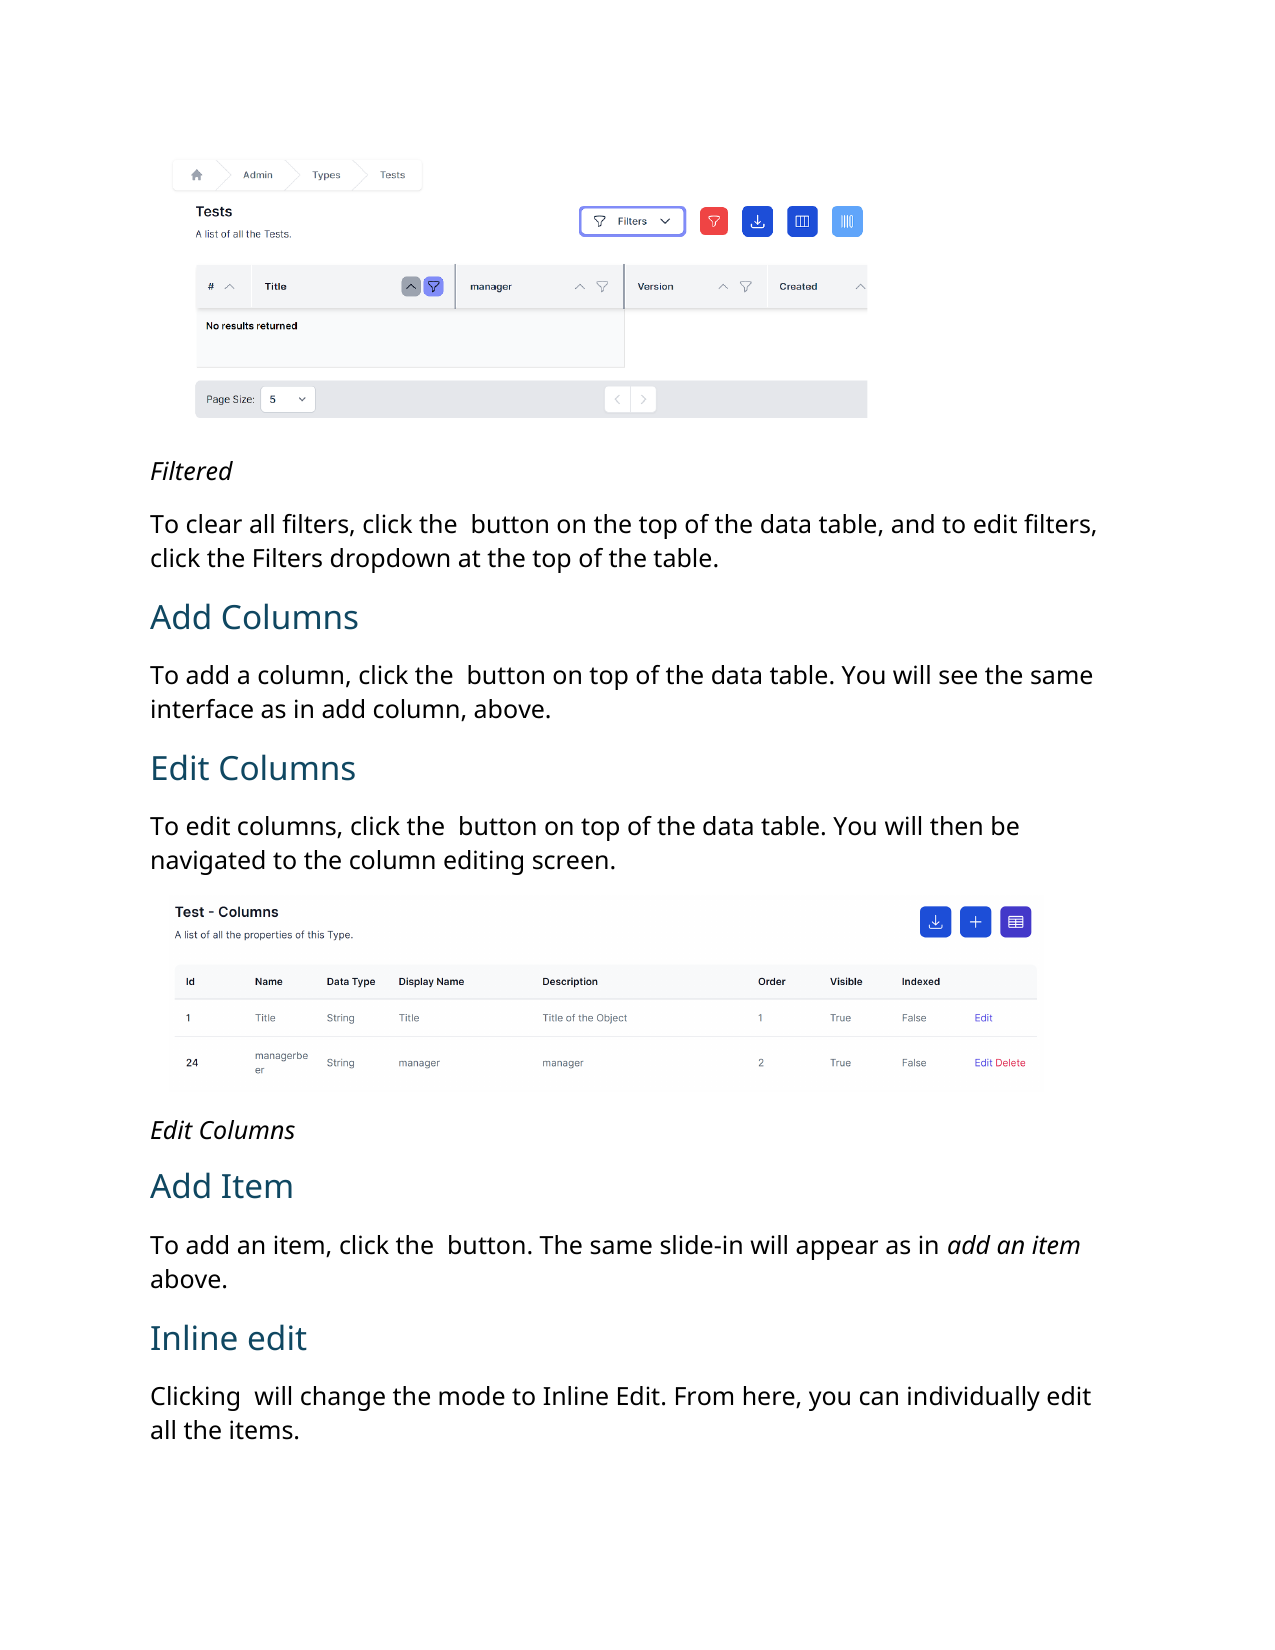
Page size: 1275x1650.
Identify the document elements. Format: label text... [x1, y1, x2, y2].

text Edit Columns [150, 1113, 1125, 1147]
text To clear all filters, click the button on the top of the data table, and to edit filters, click the Filters dropdown at the top of the table. [150, 507, 1125, 575]
text To edit columns, click the button on top of the data table. You will then be navigated to the column editing screen. [150, 809, 1125, 877]
subtitle Add Columns [150, 593, 1125, 639]
subtitle Add Item [150, 1163, 1125, 1209]
subtitle Inline edit [150, 1314, 1125, 1360]
picture [168, 895, 1044, 1092]
text Clicking will change the mode to Inline Edit. From here, you can individually edit all the items. [150, 1378, 1125, 1447]
text To add a column, click the button on top of the data table. You will see the same interface as in add column, above. [150, 658, 1125, 726]
picture [168, 150, 868, 433]
text To add an item, click the button. The same slide-in will appear as in add an item above. [150, 1227, 1125, 1296]
subtitle Edit Columns [150, 744, 1125, 790]
text Filtered [150, 454, 1125, 488]
